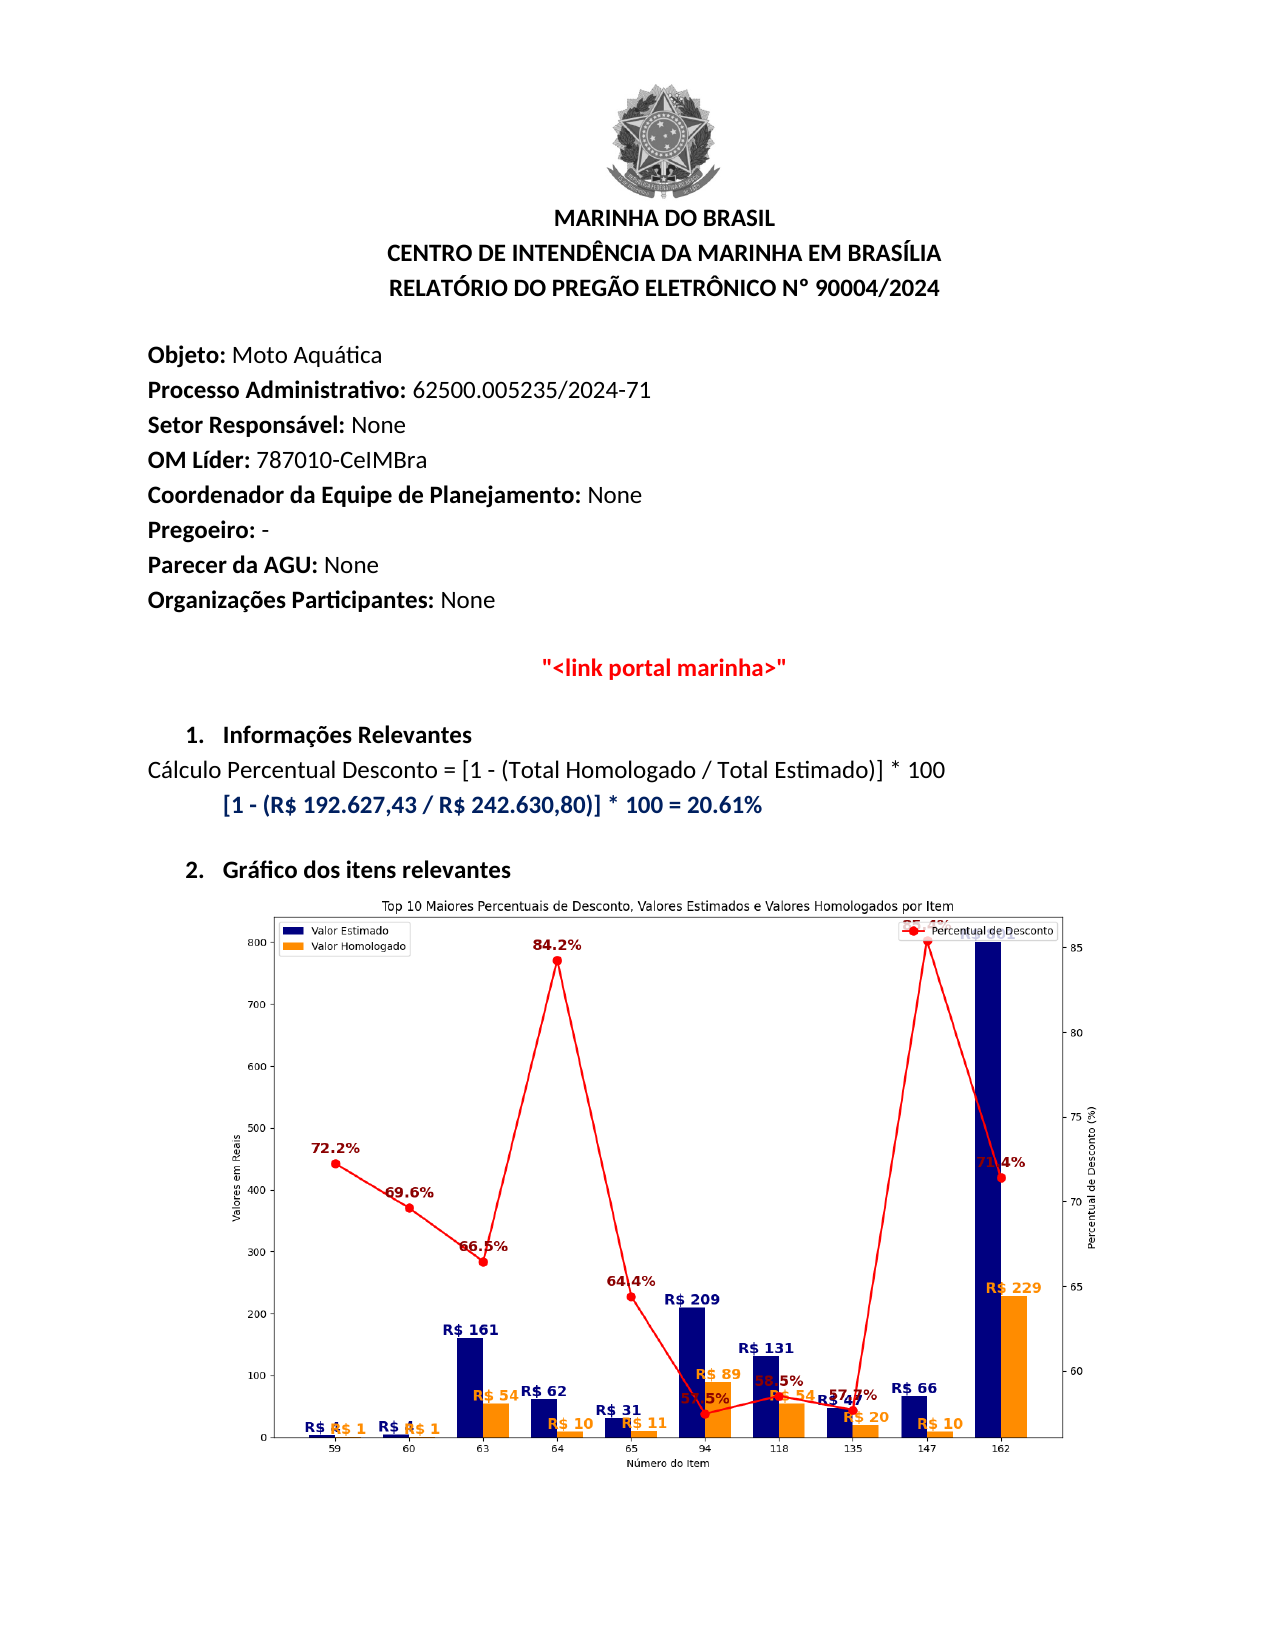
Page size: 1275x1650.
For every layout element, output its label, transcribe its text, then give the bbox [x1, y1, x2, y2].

list Informações Relevantes [185, 719, 1181, 749]
text OM Líder: 787010-CeIMBra [148, 445, 1181, 475]
text Pregoeiro: - [148, 515, 1181, 545]
text RELATÓRIO DO PREGÃO ELETRÔNICO Nº 90004/2024 [148, 272, 1181, 303]
picture [221, 889, 1108, 1480]
text Processo Administrativo: 62500.005235/2024-71 [148, 375, 1181, 405]
text Cálculo Percentual Desconto = [1 - (Total Homologado / Total Estimado)] * 100 [148, 754, 1181, 784]
text "<link portal marinha>" [148, 652, 1181, 682]
text CENTRO DE INTENDÊNCIA DA MARINHA EM BRASÍLIA [148, 237, 1181, 268]
text Coordenador da Equipe de Planejamento: None [148, 480, 1181, 510]
picture [605, 84, 724, 203]
text Parecer da AGU: None [148, 550, 1181, 580]
text Objeto: Moto Aquática [148, 340, 1181, 370]
text MARINHA DO BRASIL [148, 202, 1181, 233]
list [1 - (R$ 192.627,43 / R$ 242.630,80)] * 100 = 20.61% [223, 789, 1181, 819]
list Gráfico dos itens relevantes [185, 854, 1181, 885]
text Setor Responsável: None [148, 410, 1181, 440]
text Organizações Participantes: None [148, 585, 1181, 615]
